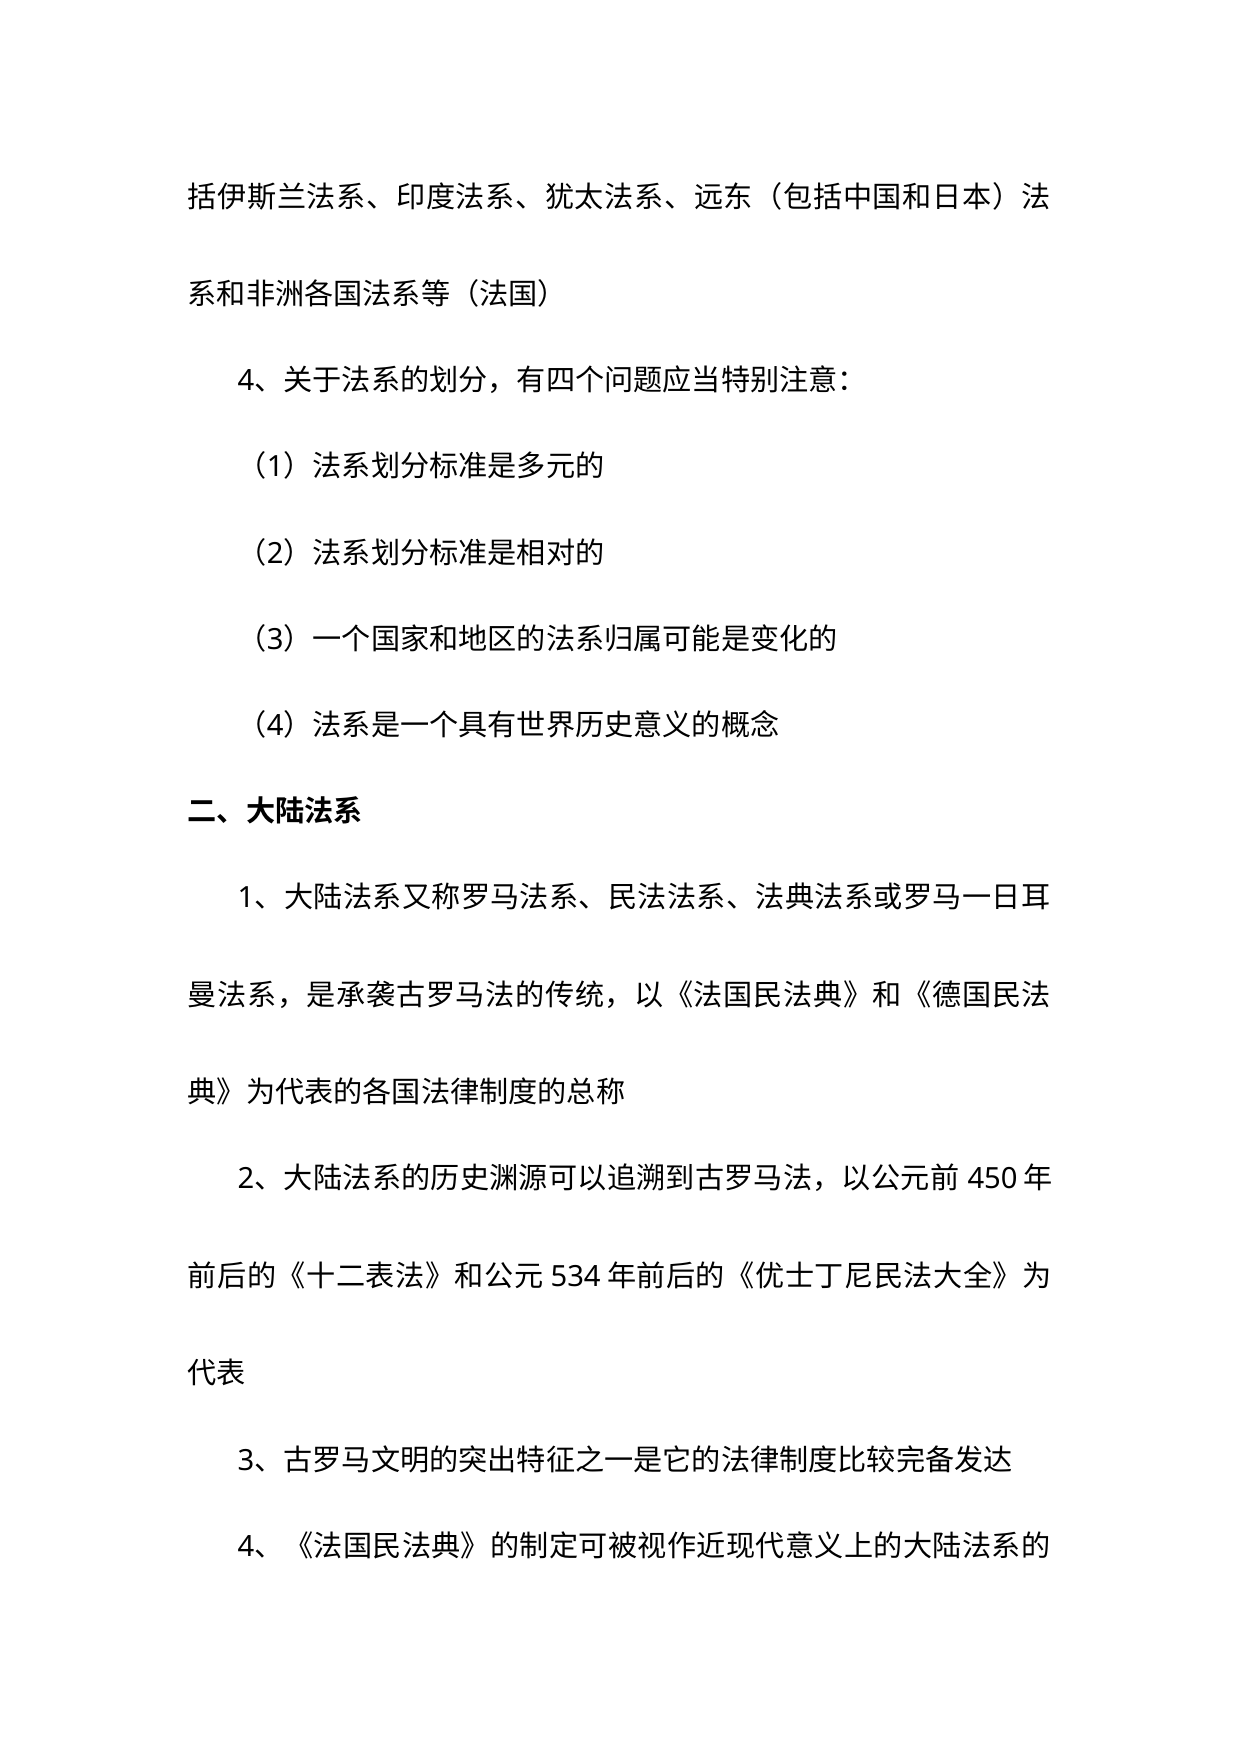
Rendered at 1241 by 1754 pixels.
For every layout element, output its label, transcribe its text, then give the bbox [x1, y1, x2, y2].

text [187, 1511, 1053, 1576]
text （1）法系划分标准是多元的 [187, 432, 1053, 497]
text 4、关于法系的划分，有四个问题应当特别注意： [187, 346, 1053, 411]
text （2）法系划分标准是相对的 [187, 518, 1053, 583]
text （3）一个国家和地区的法系归属可能是变化的 [187, 604, 1053, 669]
text 2、大陆法系的历史渊源可以追溯到古罗马法，以公元前450年前后的《十二表法》和公元534年前后的《优士丁尼民法大全》为代表 [187, 1144, 1053, 1404]
text 1、大陆法系又称罗马法系、民法法系、法典法系或罗马一日耳曼法系，是承袭古罗马法的传统，以《法国民法典》和《德国民法典》为代表的各国法律制度的总称 [187, 862, 1053, 1122]
text 二、大陆法系 [187, 776, 1053, 841]
text 3、古罗马文明的突出特征之一是它的法律制度比较完备发达 [187, 1425, 1053, 1490]
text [187, 162, 1053, 324]
text （4）法系是一个具有世界历史意义的概念 [187, 690, 1053, 755]
